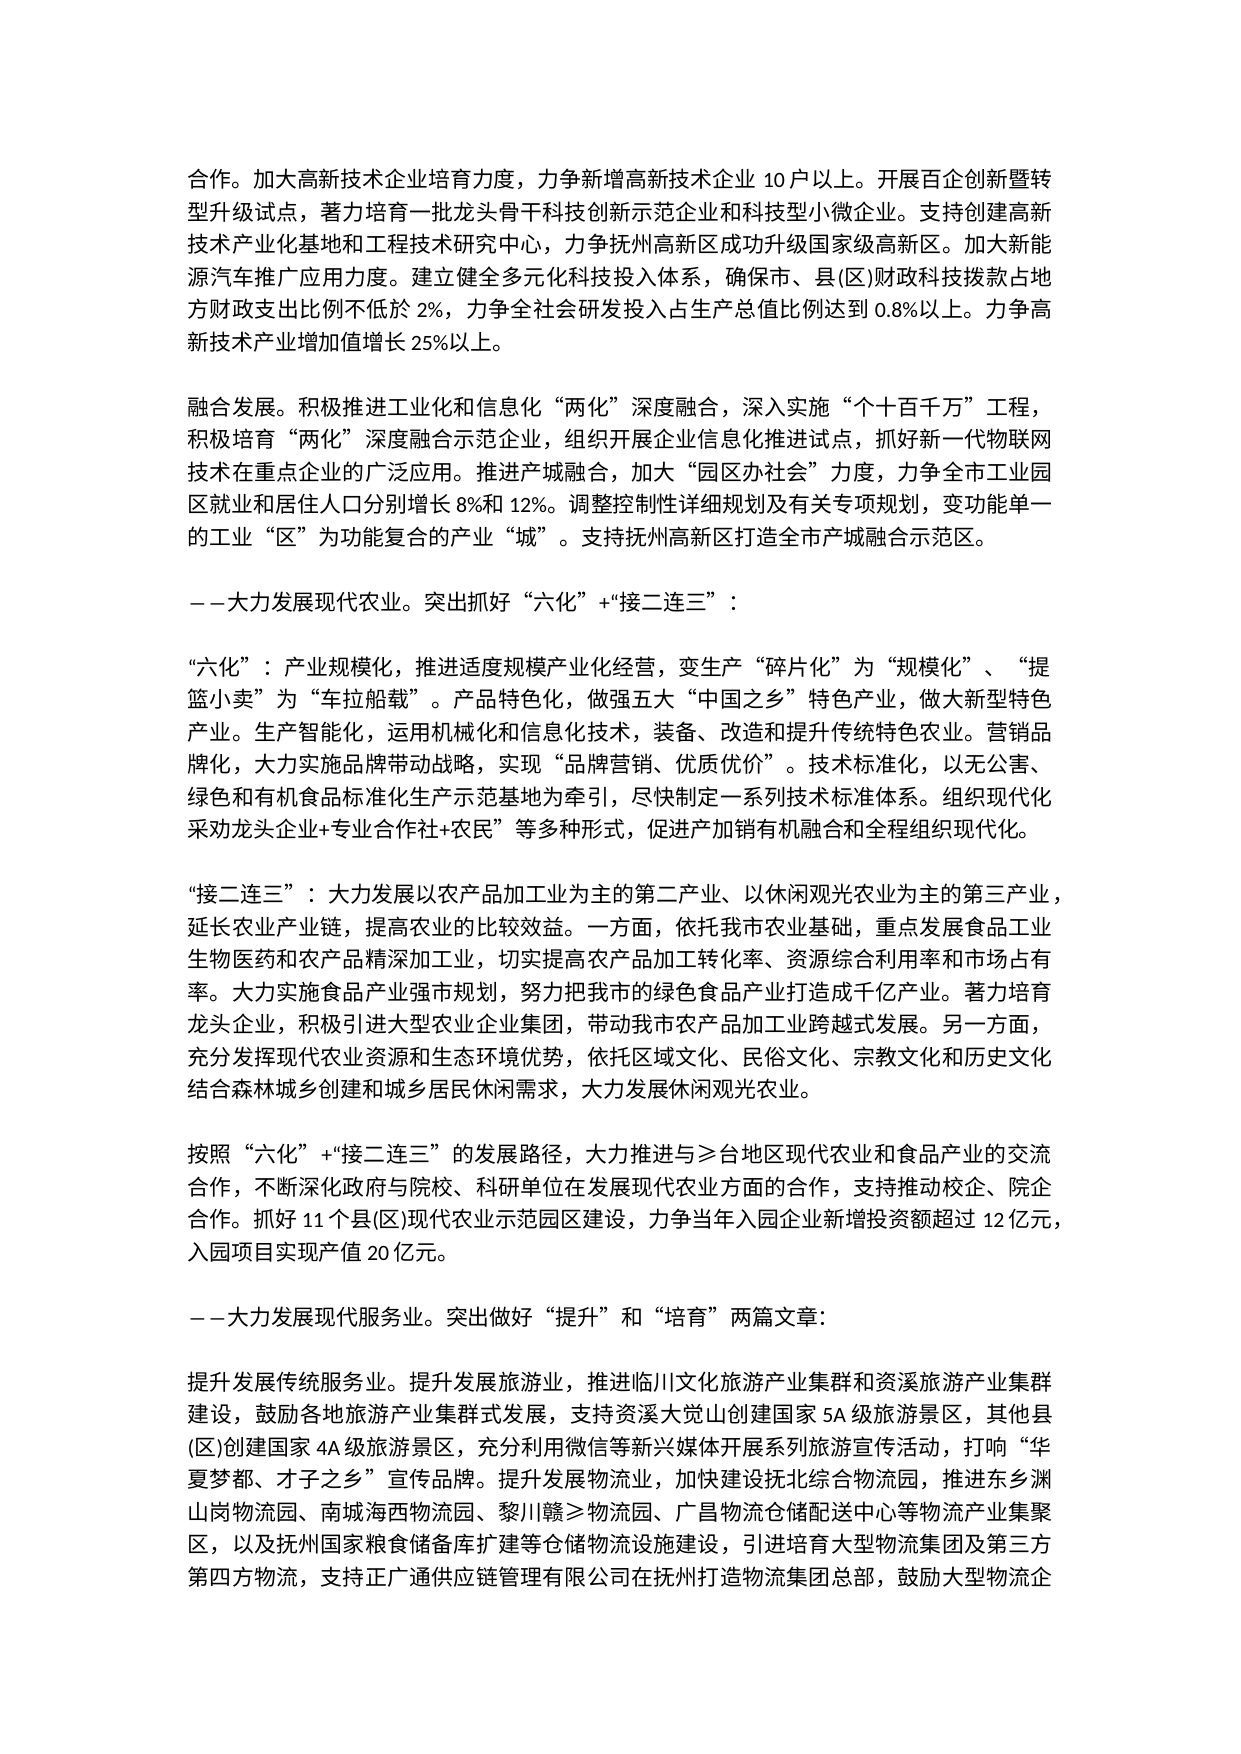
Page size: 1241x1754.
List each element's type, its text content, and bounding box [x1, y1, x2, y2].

text “接二连三”：大力发展以农产品加工业为主的第二产业、以休闲观光农业为主的第三产业，延长农业产业链，提高农业的比较效益。一方面，依托我市农业基础，重点发展食品工业、生物医药和农产品精深加工业，切实提高农产品加工转化率、资源综合利用率和市场占有率。大力实施食品产业强市规划，努力把我市的绿色食品产业打造成千亿产业。著力培育龙头企业，积极引进大型农业企业集团，带动我市农产品加工业跨越式发展。另一方面，充分发挥现代农业资源和生态环境优势，依托区域文化、民俗文化、宗教文化和历史文化，结合森林城乡创建和城乡居民休闲需求，大力发展休闲观光农业。 [187, 877, 1053, 1104]
text “六化”：产业规模化，推进适度规模产业化经营，变生产“碎片化”为“规模化”、“提篮小卖”为“车拉船载”。产品特色化，做强五大“中国之乡”特色产业，做大新型特色产业。生产智能化，运用机械化和信息化技术，装备、改造和提升传统特色农业。营销品牌化，大力实施品牌带动战略，实现“品牌营销、优质优价”。技术标准化，以无公害、绿色和有机食品标准化生产示范基地为牵引，尽快制定一系列技术标准体系。组织现代化，采劝龙头企业+专业合作社+农民”等多种形式，促进产加销有机融合和全程组织现代化。 [187, 649, 1053, 844]
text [187, 162, 1053, 357]
text ――大力发展现代服务业。突出做好“提升”和“培育”两篇文章： [187, 1299, 1053, 1332]
text 融合发展。积极推进工业化和信息化“两化”深度融合，深入实施“个十百千万”工程，积极培育“两化”深度融合示范企业，组织开展企业信息化推进试点，抓好新一代物联网技术在重点企业的广泛应用。推进产城融合，加大“园区办社会”力度，力争全市工业园区就业和居住人口分别增长8%和12%。调整控制性详细规划及有关专项规划，变功能单一的工业“区”为功能复合的产业“城”。支持抚州高新区打造全市产城融合示范区。 [187, 389, 1053, 552]
text ――大力发展现代农业。突出抓好“六化”+“接二连三”： [187, 584, 1053, 617]
text 按照“六化”+“接二连三”的发展路径，大力推进与≥台地区现代农业和食品产业的交流合作，不断深化政府与院校、科研单位在发展现代农业方面的合作，支持推动校企、院企合作。抓好11个县(区)现代农业示范园区建设，力争当年入园企业新增投资额超过12亿元，入园项目实现产值20亿元。 [187, 1137, 1053, 1267]
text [187, 1364, 1053, 1592]
